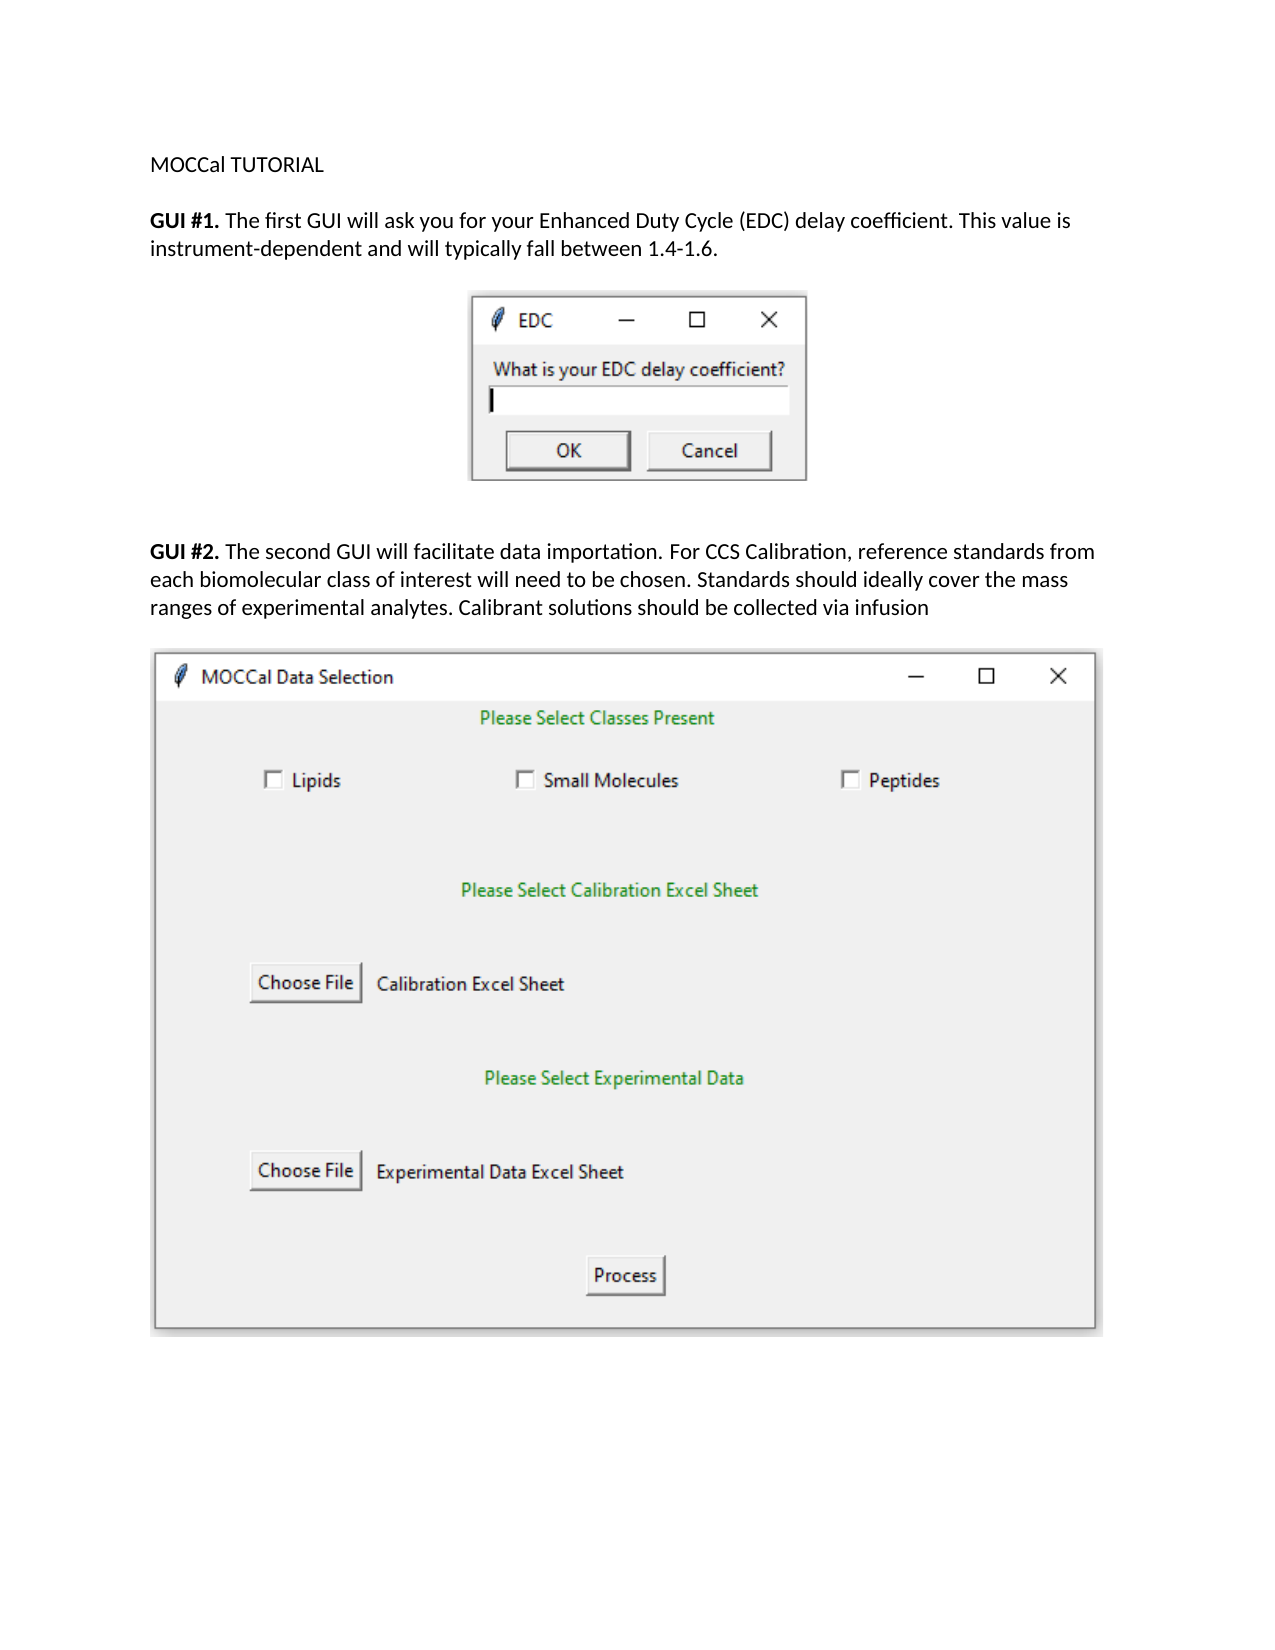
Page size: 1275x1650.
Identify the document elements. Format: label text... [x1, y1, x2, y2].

text MOCCal TUTORIAL [150, 150, 1125, 178]
picture [150, 648, 1104, 1337]
text GUI #1. The first GUI will ask you for your Enhanced Duty Cycle (EDC) delay coefficient. This value is instrument-dependent and will typically fall between 1.4-1.6. [150, 206, 1125, 262]
text GUI #2. The second GUI will facilitate data importation. For CCS Calibration, reference standards from each biomolecular class of interest will need to be chosen. Standards should ideally cover the mass ranges of experimental analytes. Calibrant solutions should be collected via infusion [150, 537, 1125, 621]
picture [467, 290, 808, 481]
